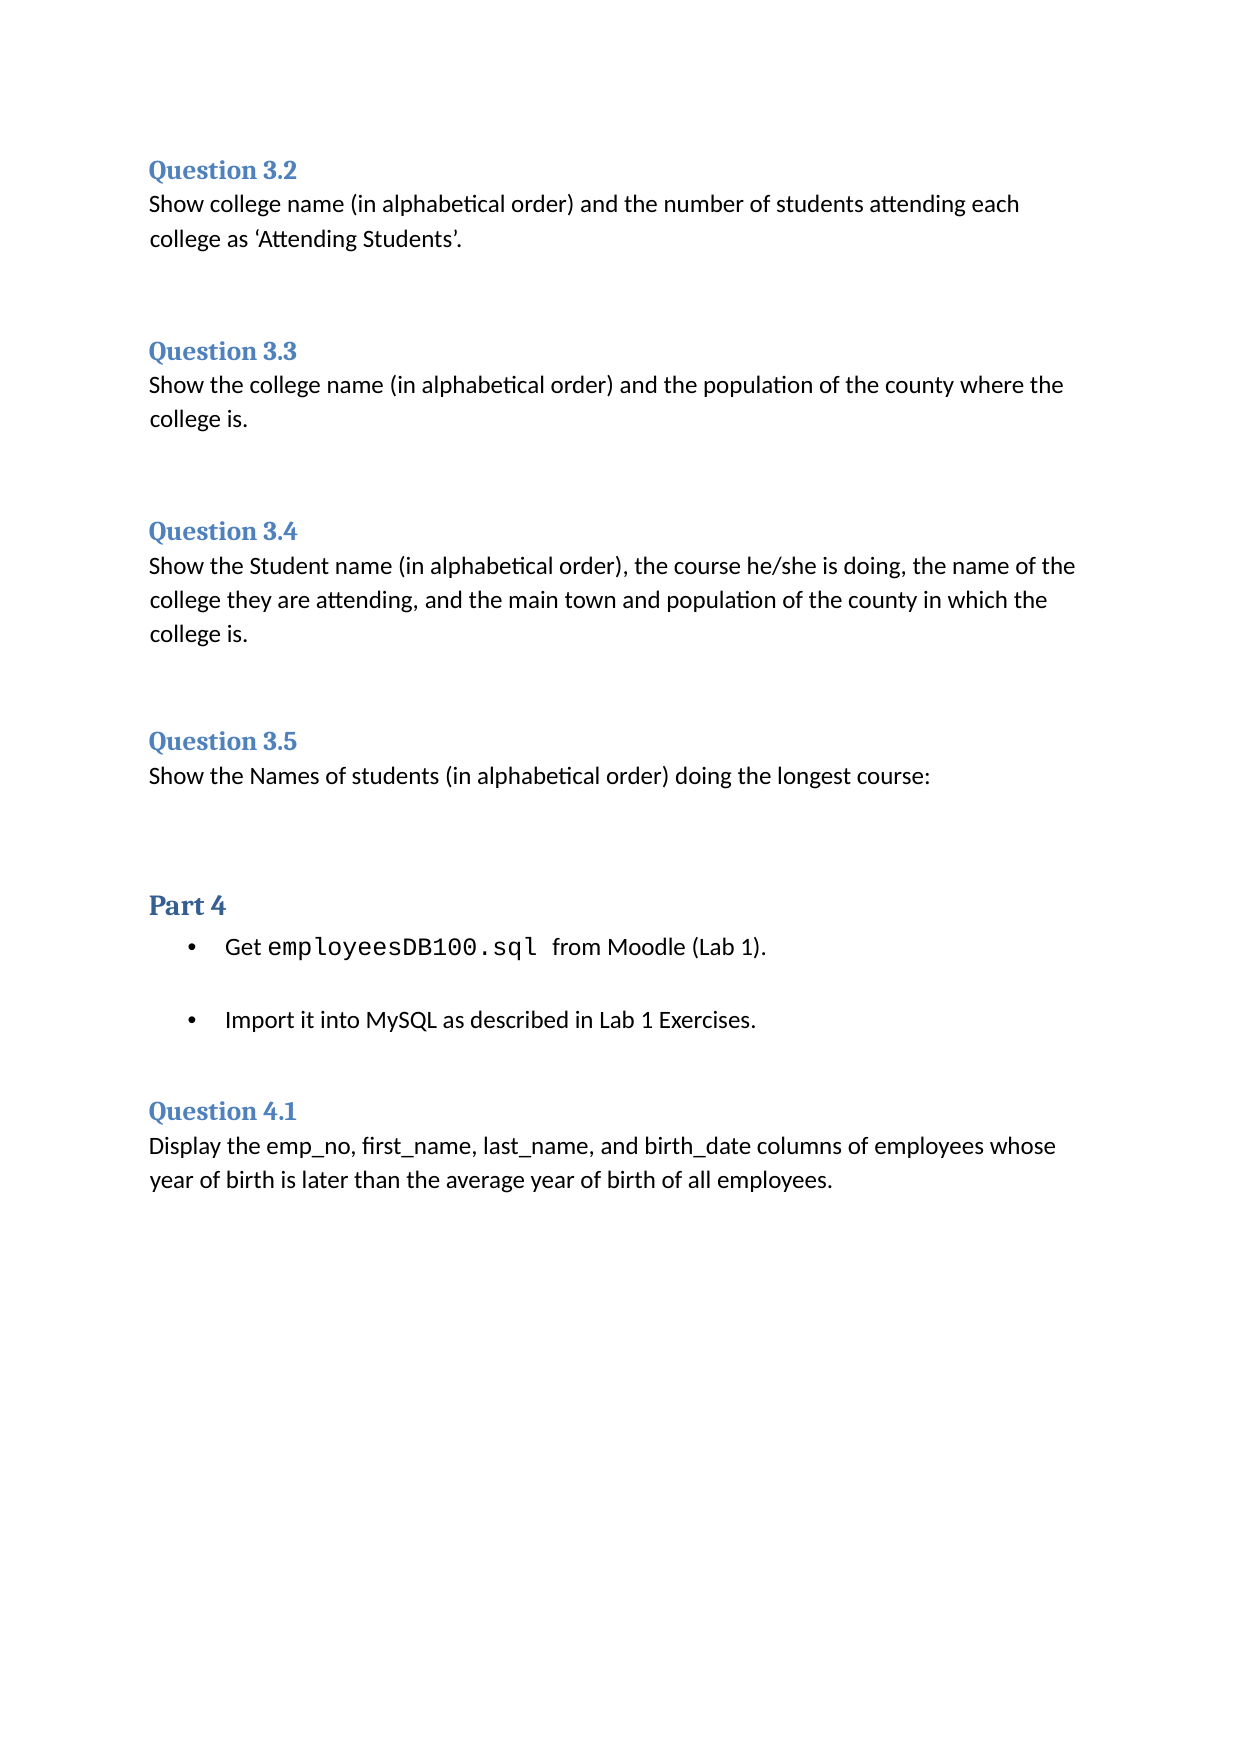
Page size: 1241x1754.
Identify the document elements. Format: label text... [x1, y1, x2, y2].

text Display the emp_no, first_name, last_name, and birth_date columns of employees whose year of birth is later than the average year of birth of all employees. [148, 1130, 1089, 1194]
subtitle Question 4.1 [148, 1096, 1089, 1127]
subtitle Question 3.2 [148, 155, 1089, 186]
list Get employeesDB100.sql from Moodle (Lab 1). [187, 931, 1089, 962]
subtitle Question 3.4 [148, 516, 1089, 547]
text Show the Names of students (in alphabetical order) doing the longest course: [148, 760, 1089, 791]
subtitle Question 3.3 [148, 336, 1089, 367]
text Question 3.5 [148, 726, 1089, 758]
text Show college name (in alphabetical order) and the number of students attending each college as ‘Attending Students’. [148, 188, 1089, 254]
subtitle Part 4 [148, 889, 1089, 923]
list Import it into MySQL as described in Lab 1 Exercises. [187, 1004, 1089, 1034]
text Show the college name (in alphabetical order) and the population of the county where the college is. [148, 369, 1089, 435]
text Show the Student name (in alphabetical order), the course he/she is doing, the name of the college they are attending, and the main town and population of the county in which the college is. [148, 550, 1089, 650]
